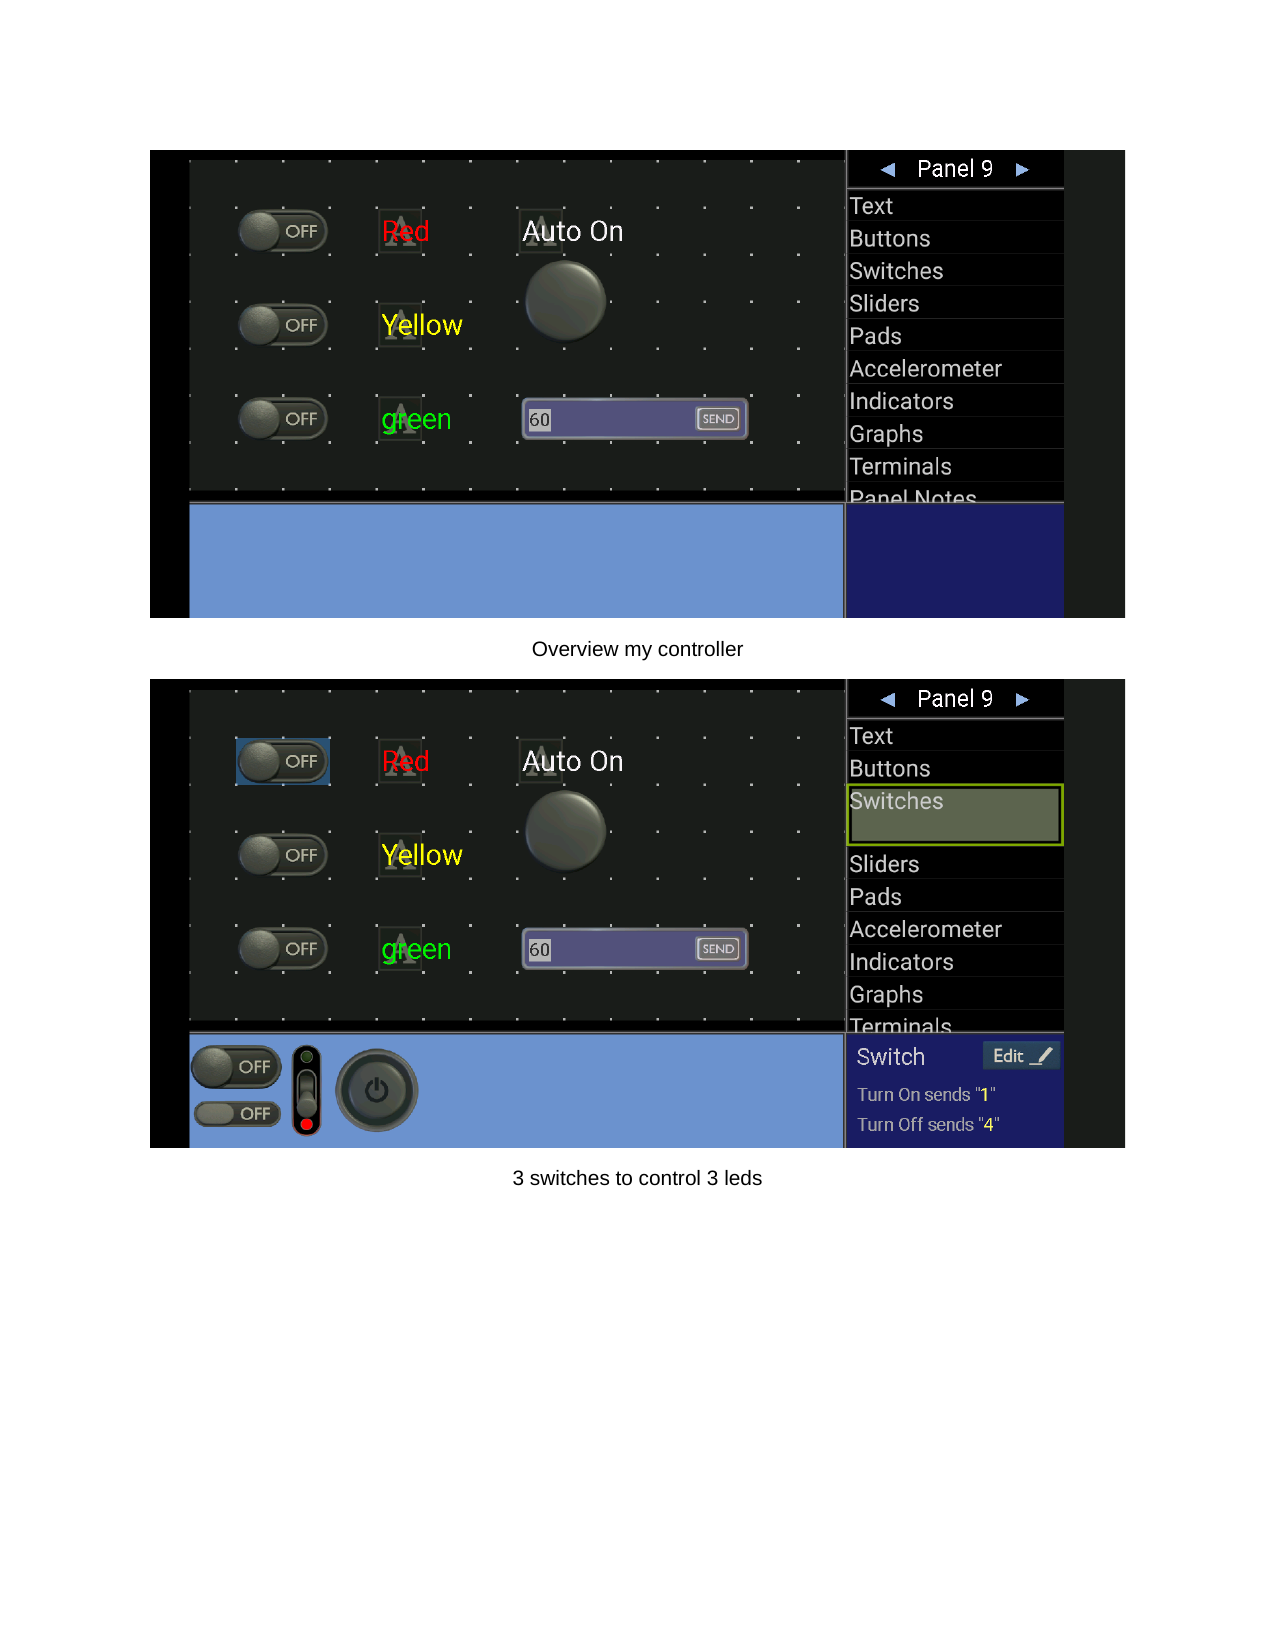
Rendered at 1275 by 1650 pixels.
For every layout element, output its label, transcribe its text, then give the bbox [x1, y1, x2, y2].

picture [150, 150, 1125, 618]
text 3 switches to control 3 leds [150, 1166, 1125, 1190]
picture [150, 679, 1125, 1148]
text Overview my controller [150, 637, 1125, 661]
